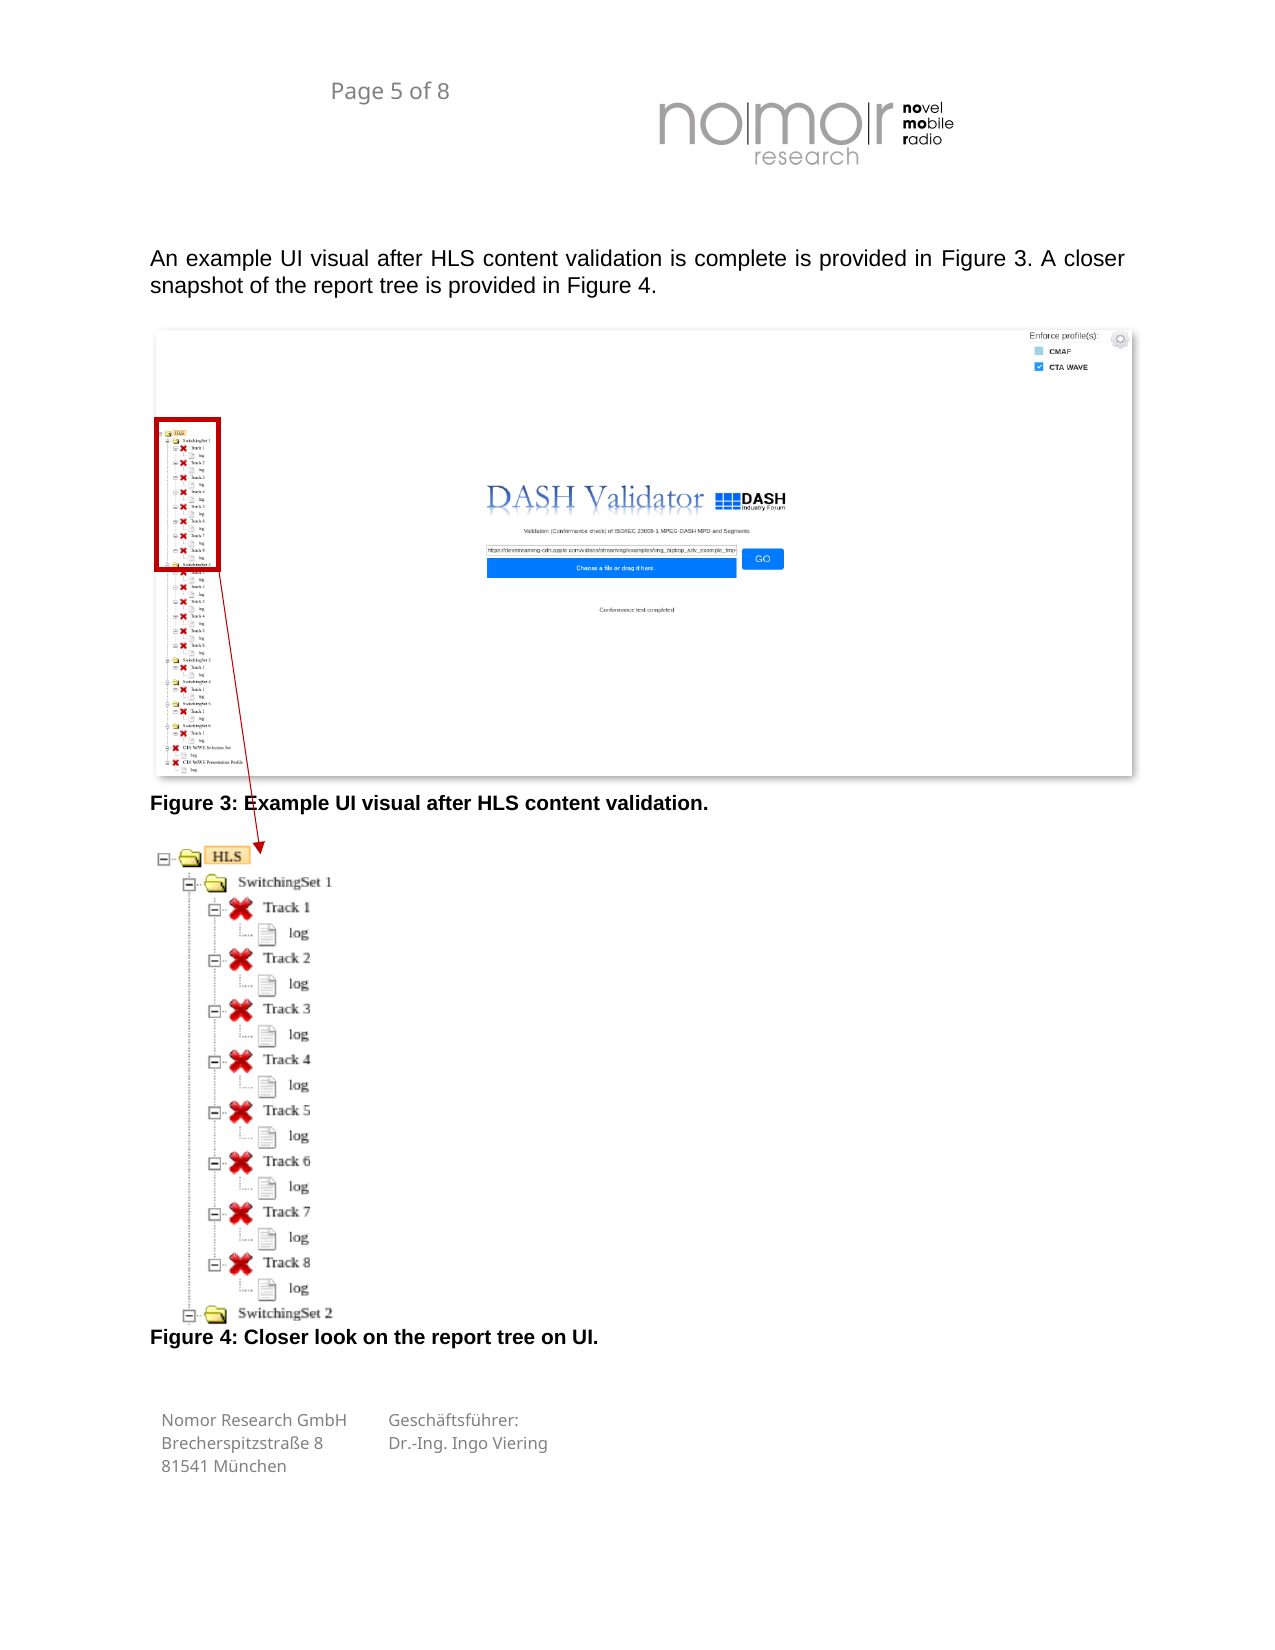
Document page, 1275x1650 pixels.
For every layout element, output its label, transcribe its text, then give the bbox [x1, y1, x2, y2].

picture [150, 840, 338, 1325]
picture [156, 330, 1132, 776]
picture [641, 75, 966, 193]
picture [156, 572, 248, 776]
picture [159, 422, 216, 567]
text An example UI visual after HLS content validation is complete is provided in Figure 3. A closer snapshot of the report tree is provided in Figure 4. [150, 245, 1125, 298]
text Figure 4: Closer look on the report tree on UI. [150, 1325, 1125, 1349]
text Figure 3: Example UI visual after HLS content validation. [252, 790, 1125, 814]
